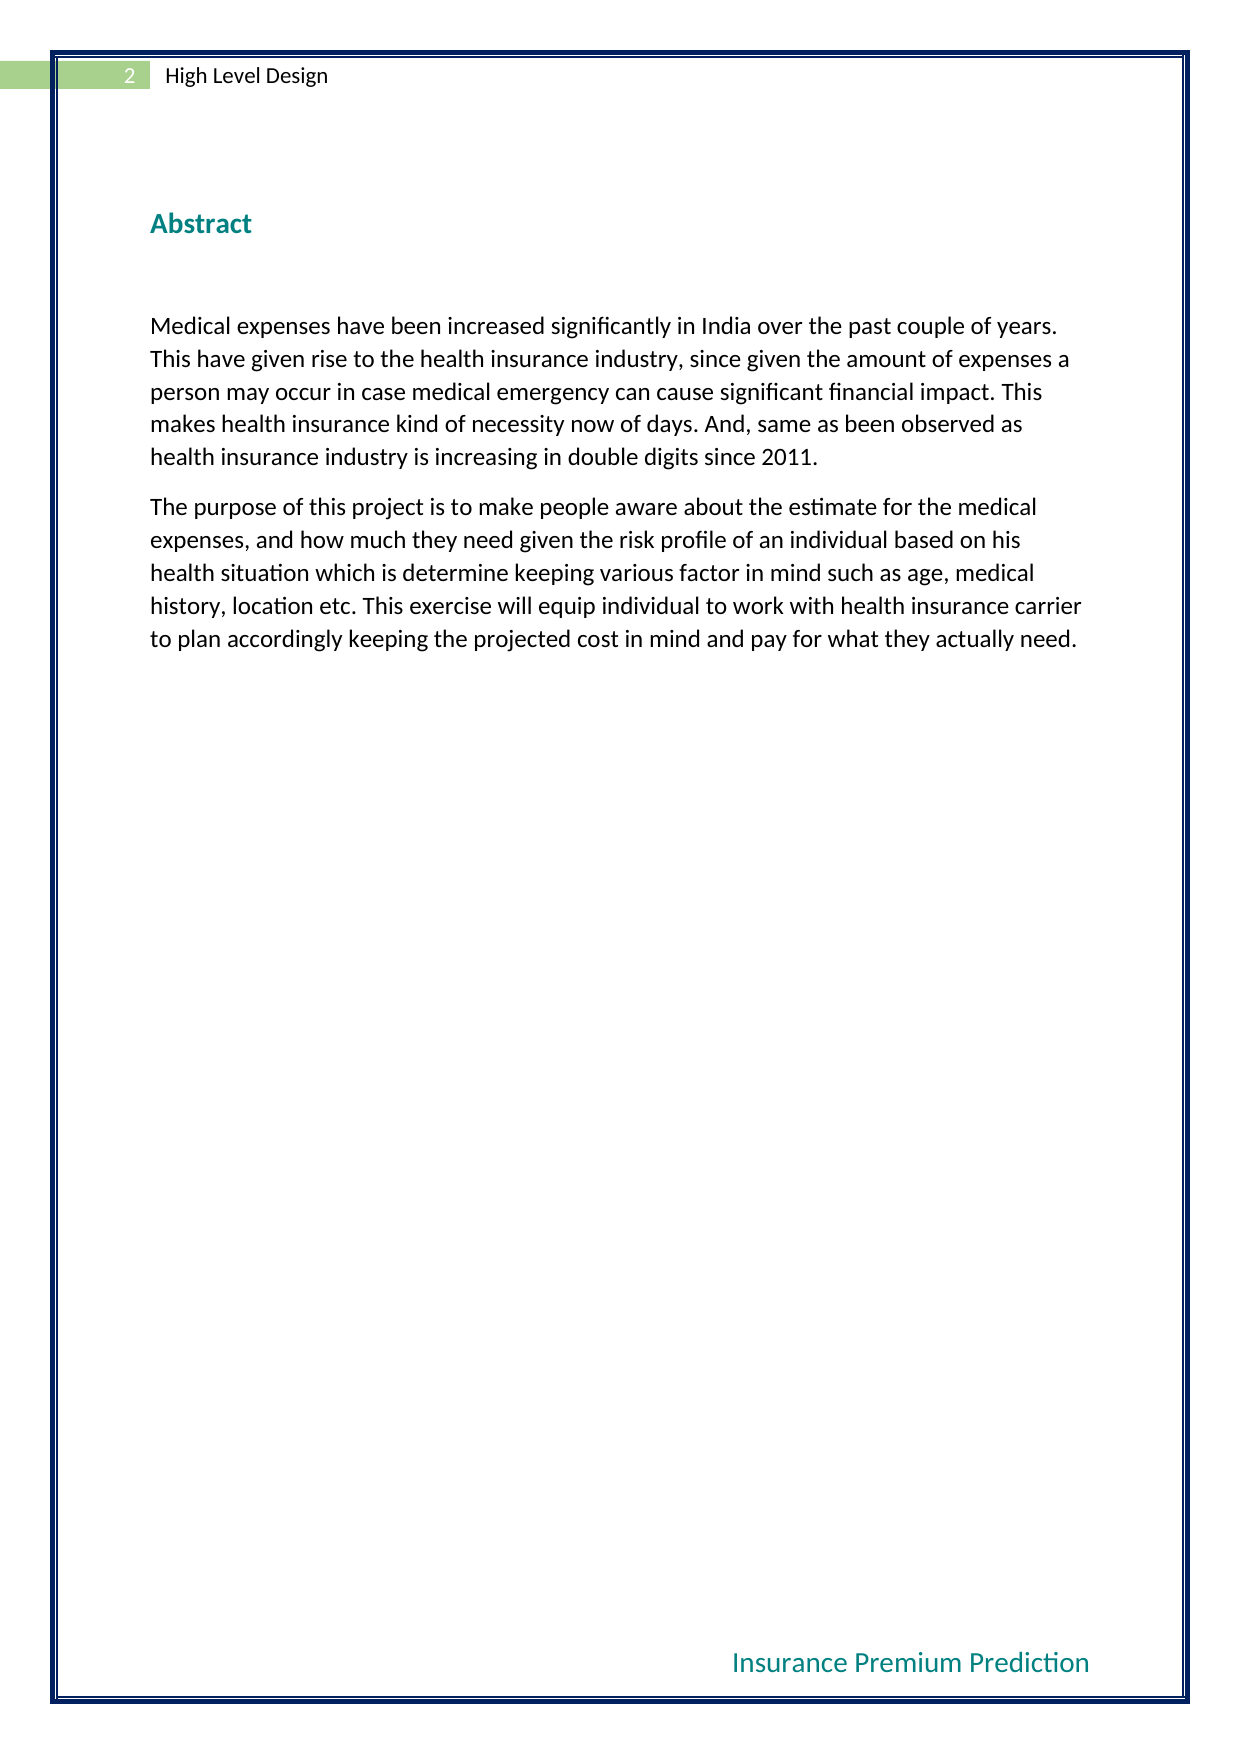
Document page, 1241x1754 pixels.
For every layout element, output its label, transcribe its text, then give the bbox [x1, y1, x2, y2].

text Abstract [150, 205, 1090, 241]
text Medical expenses have been increased significantly in India over the past couple of years. This have given rise to the health insurance industry, since given the amount of expenses a person may occur in case medical emergency can cause significant financial impact. This makes health insurance kind of necessity now of days. And, same as been observed as health insurance industry is increasing in double digits since 2011. [150, 310, 1090, 472]
text The purpose of this project is to make people aware about the estimate for the medical expenses, and how much they need given the risk profile of an individual based on his health situation which is determine keeping various factor in mind such as age, medical history, location etc. This exercise will equip individual to work with health insurance carrier to plan accordingly keeping the projected cost in mind and pay for what they actually need. [150, 491, 1090, 653]
